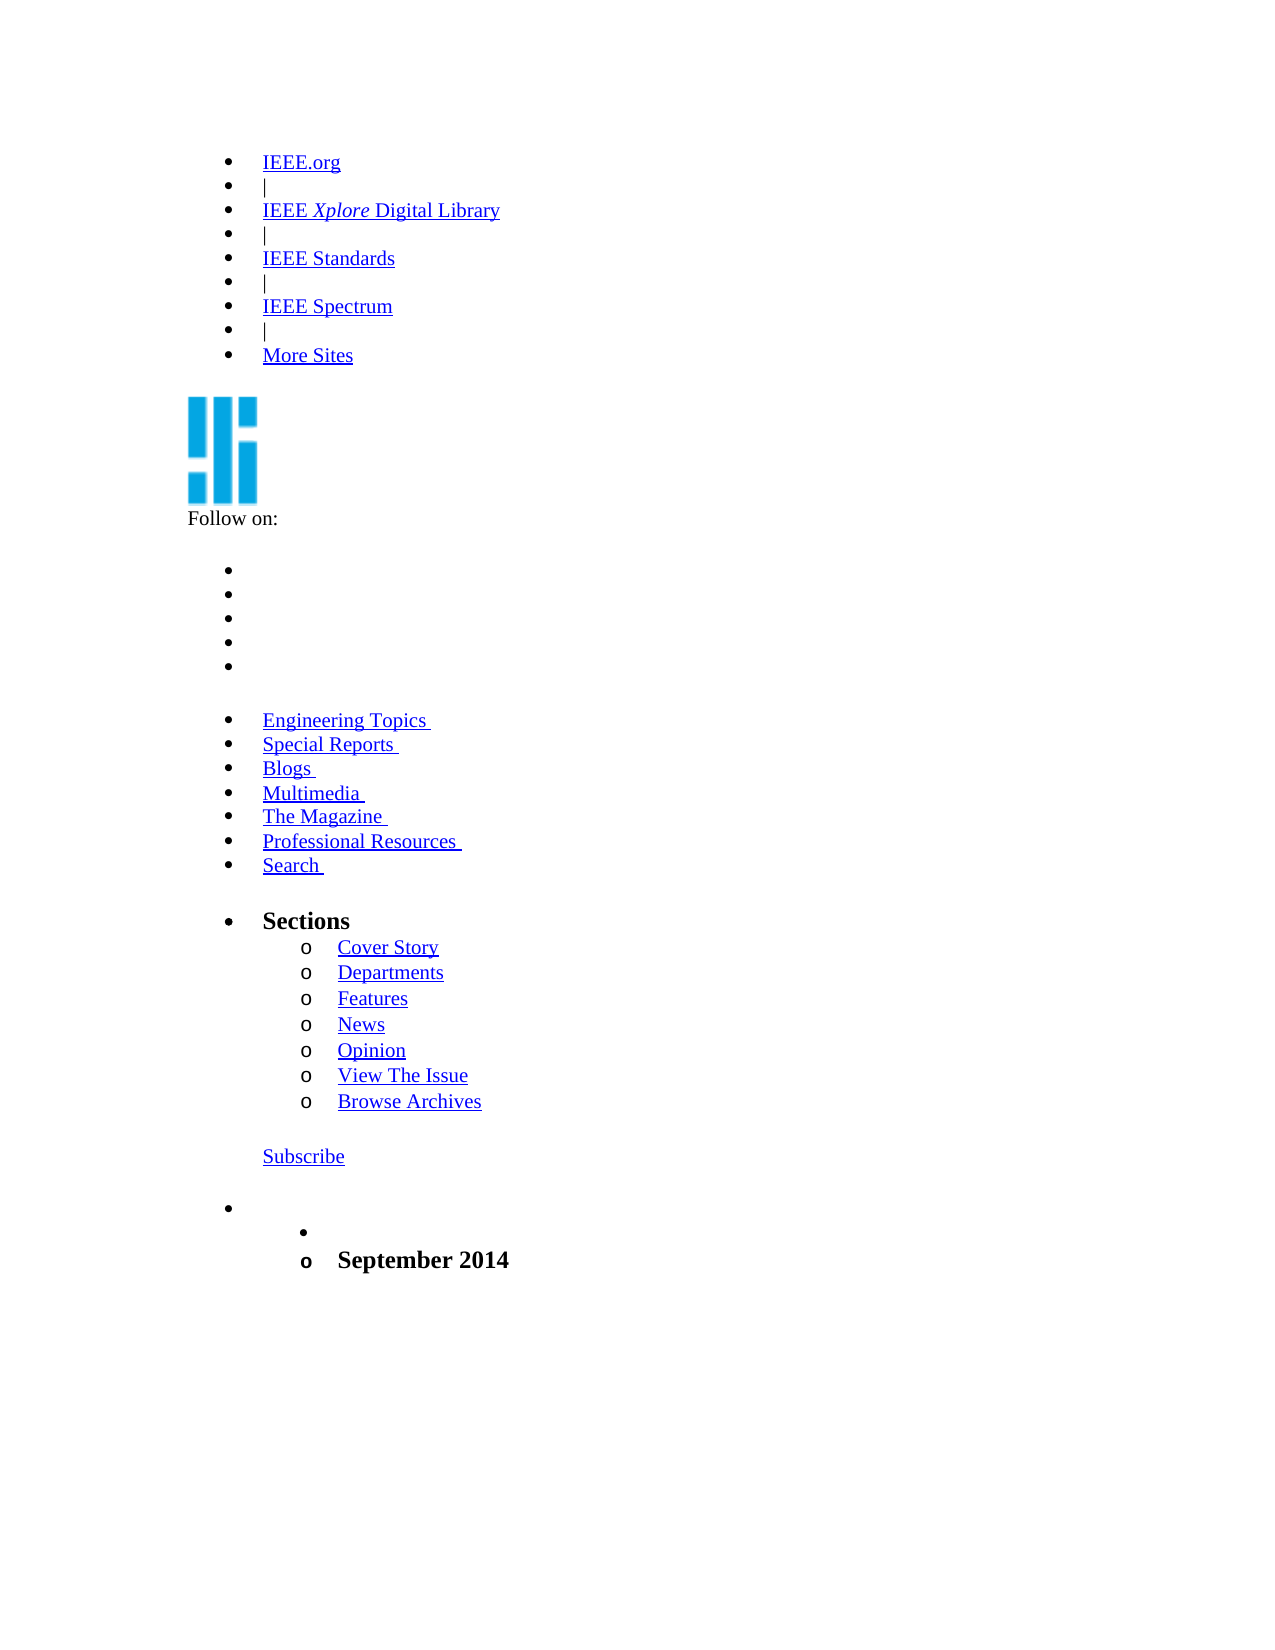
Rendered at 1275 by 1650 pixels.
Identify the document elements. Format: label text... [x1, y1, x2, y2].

list | [225, 222, 1087, 246]
list Opinion [300, 1037, 1087, 1063]
list Features [300, 986, 1087, 1012]
list Sections [225, 906, 1087, 934]
list Search [225, 853, 1087, 877]
list Special Reports [225, 732, 1087, 756]
list More Sites [225, 342, 1087, 367]
list IEEE Standards [225, 246, 1087, 270]
list Multimedia [225, 780, 1087, 804]
list Professional Resources [225, 828, 1087, 853]
list IEEE Xplore Digital Library [225, 198, 1087, 222]
list News [300, 1012, 1087, 1037]
list Cover Story [300, 934, 1087, 960]
list Browse Archives [300, 1089, 1087, 1115]
list View The Issue [300, 1063, 1087, 1089]
list IEEE Spectrum [225, 294, 1087, 318]
list | [225, 318, 1087, 342]
text Subscribe [262, 1144, 1087, 1168]
list IEEE.org [225, 150, 1087, 174]
list The Magazine [225, 804, 1087, 828]
list Blogs [225, 756, 1087, 780]
list September 2014 [300, 1245, 1087, 1275]
text Follow on: [187, 506, 1087, 529]
picture [187, 395, 751, 506]
list | [225, 270, 1087, 294]
list Engineering Topics [225, 708, 1087, 732]
list | [225, 174, 1087, 198]
list Departments [300, 960, 1087, 986]
